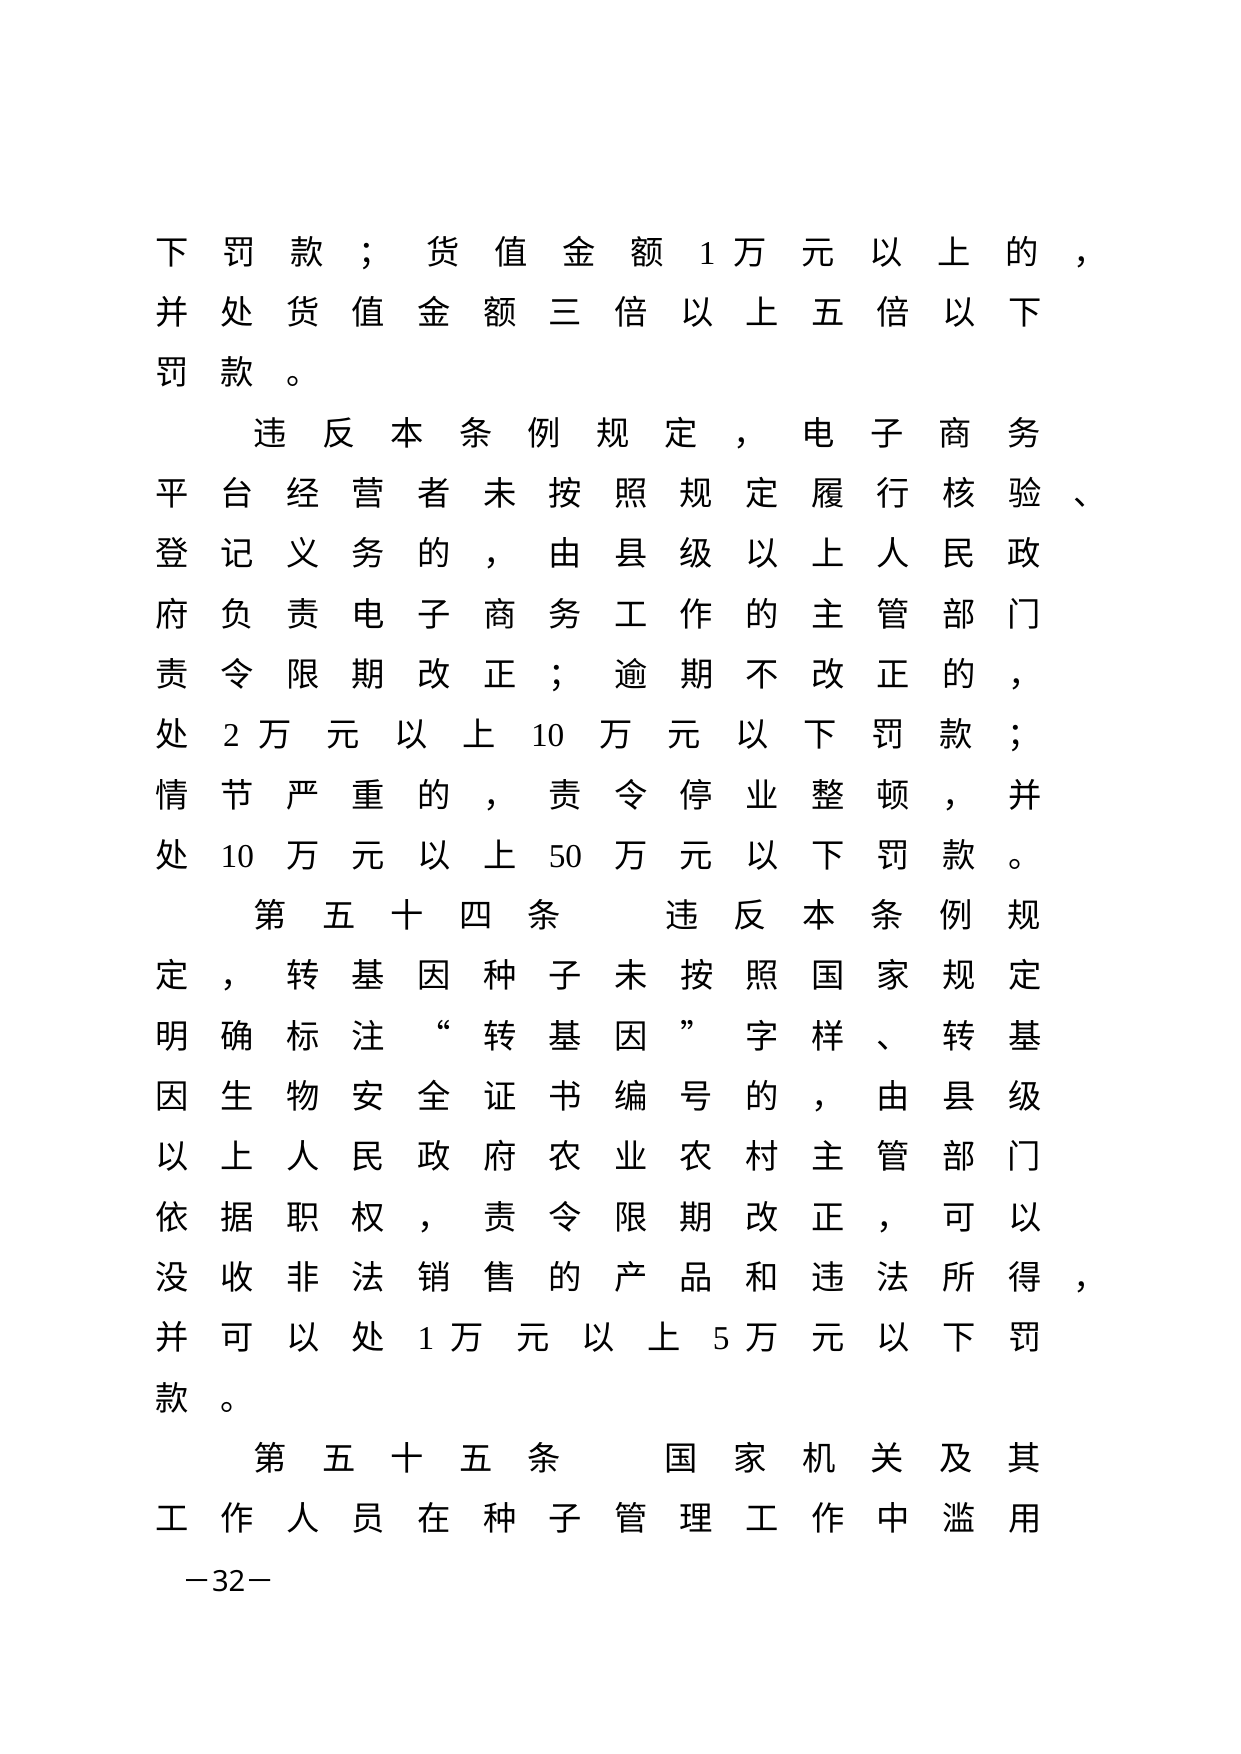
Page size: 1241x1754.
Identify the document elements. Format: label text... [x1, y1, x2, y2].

text 第五十三条 违反本条例规定，种子生产经营者未依法取得种子生产经营许可证通过网络销售种子的，由县级以上人民政府农业农村、林业主管部门责令限期改正，没收违法所得和种子；违法生产经营的货值金额不足1万元的，并处3千元以上3万元以下罚款；货值金额1万元以上的，并处货值金额三倍以上五倍以下罚款。 [155, 219, 1073, 400]
text 第五十四条 违反本条例规定，转基因种子未按照国家规定明确标注“转基因”字样、转基因生物安全证书编号的，由县级以上人民政府农业农村主管部门依据职权，责令限期改正，可以没收非法销售的产品和违法所得，并可以处1万元以上5万元以下罚款。 [155, 883, 1073, 1426]
text 违反本条例规定，电子商务平台经营者未按照规定履行核验、登记义务的，由县级以上人民政府负责电子商务工作的主管部门责令限期改正；逾期不改正的，处2万元以上10万元以下罚款；情节严重的，责令停业整顿，并处10万元以上50万元以下罚款。 [155, 400, 1073, 883]
text 第五十五条 国家机关及其工作人员在种子管理工作中滥用职权、玩忽职守、徇私舞弊的，对负有责任的主管人员和其他直接责任人员依法给予处分；构成犯罪的，依法追究刑事责任。 [155, 1426, 1073, 1546]
